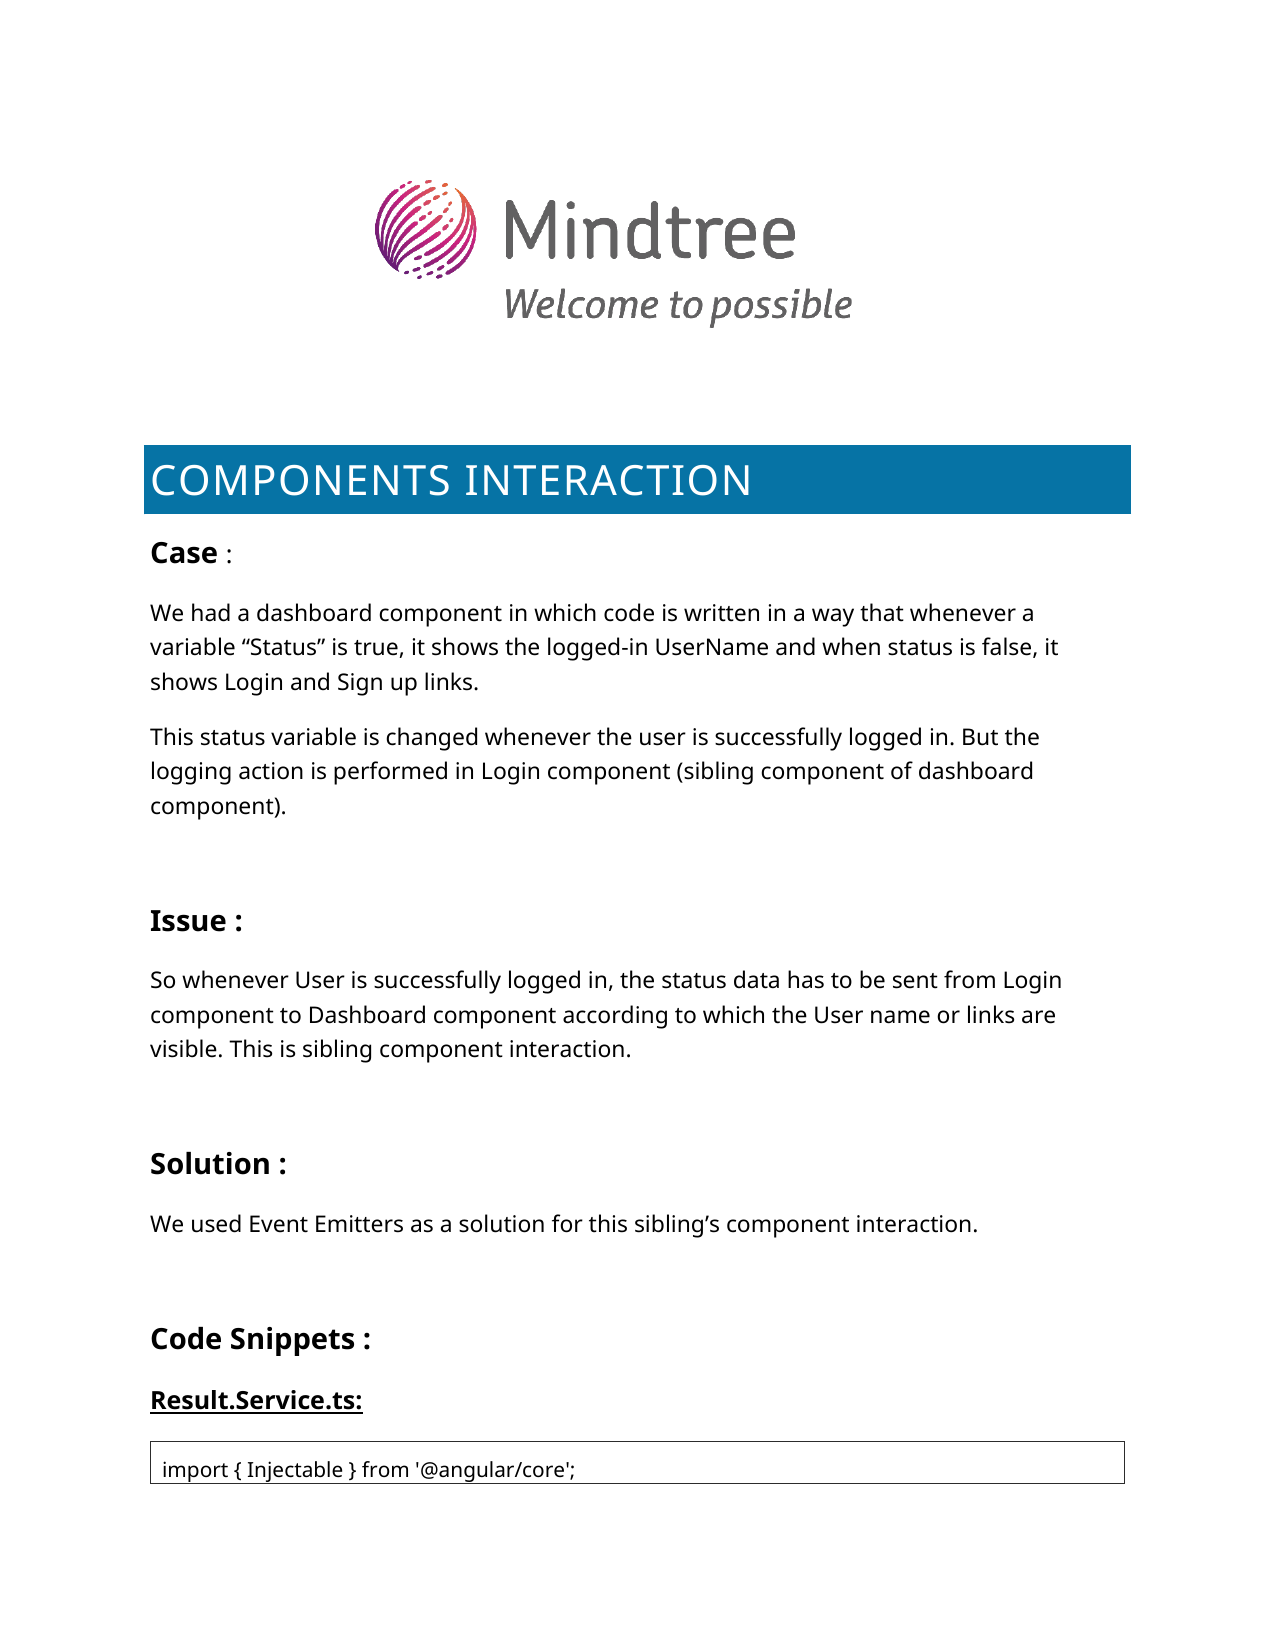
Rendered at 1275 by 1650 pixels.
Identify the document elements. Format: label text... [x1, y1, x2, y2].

text Solution : [150, 1144, 1125, 1183]
text Result.Service.ts: [150, 1383, 1125, 1417]
text Case : [150, 532, 1125, 572]
text We had a dashboard component in which code is written in a way that whenever a variable “Status” is true, it shows the logged-in UserName and when status is false, it shows Login and Sign up links. [150, 597, 1125, 697]
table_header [151, 1442, 1124, 1483]
text So whenever User is successfully logged in, the status data has to be sent from Login component to Dashboard component according to which the User name or links are visible. This is sibling component interaction. [150, 964, 1125, 1064]
text This status variable is changed whenever the user is successfully logged in. But the logging action is performed in Login component (sibling component of dashboard component). [150, 721, 1125, 821]
text Code Snippets : [150, 1318, 1125, 1358]
text We used Event Emitters as a solution for this sibling’s component interaction. [150, 1208, 1125, 1239]
text Issue : [150, 900, 1125, 940]
picture [375, 75, 852, 433]
subtitle Components interaction [150, 451, 1125, 508]
